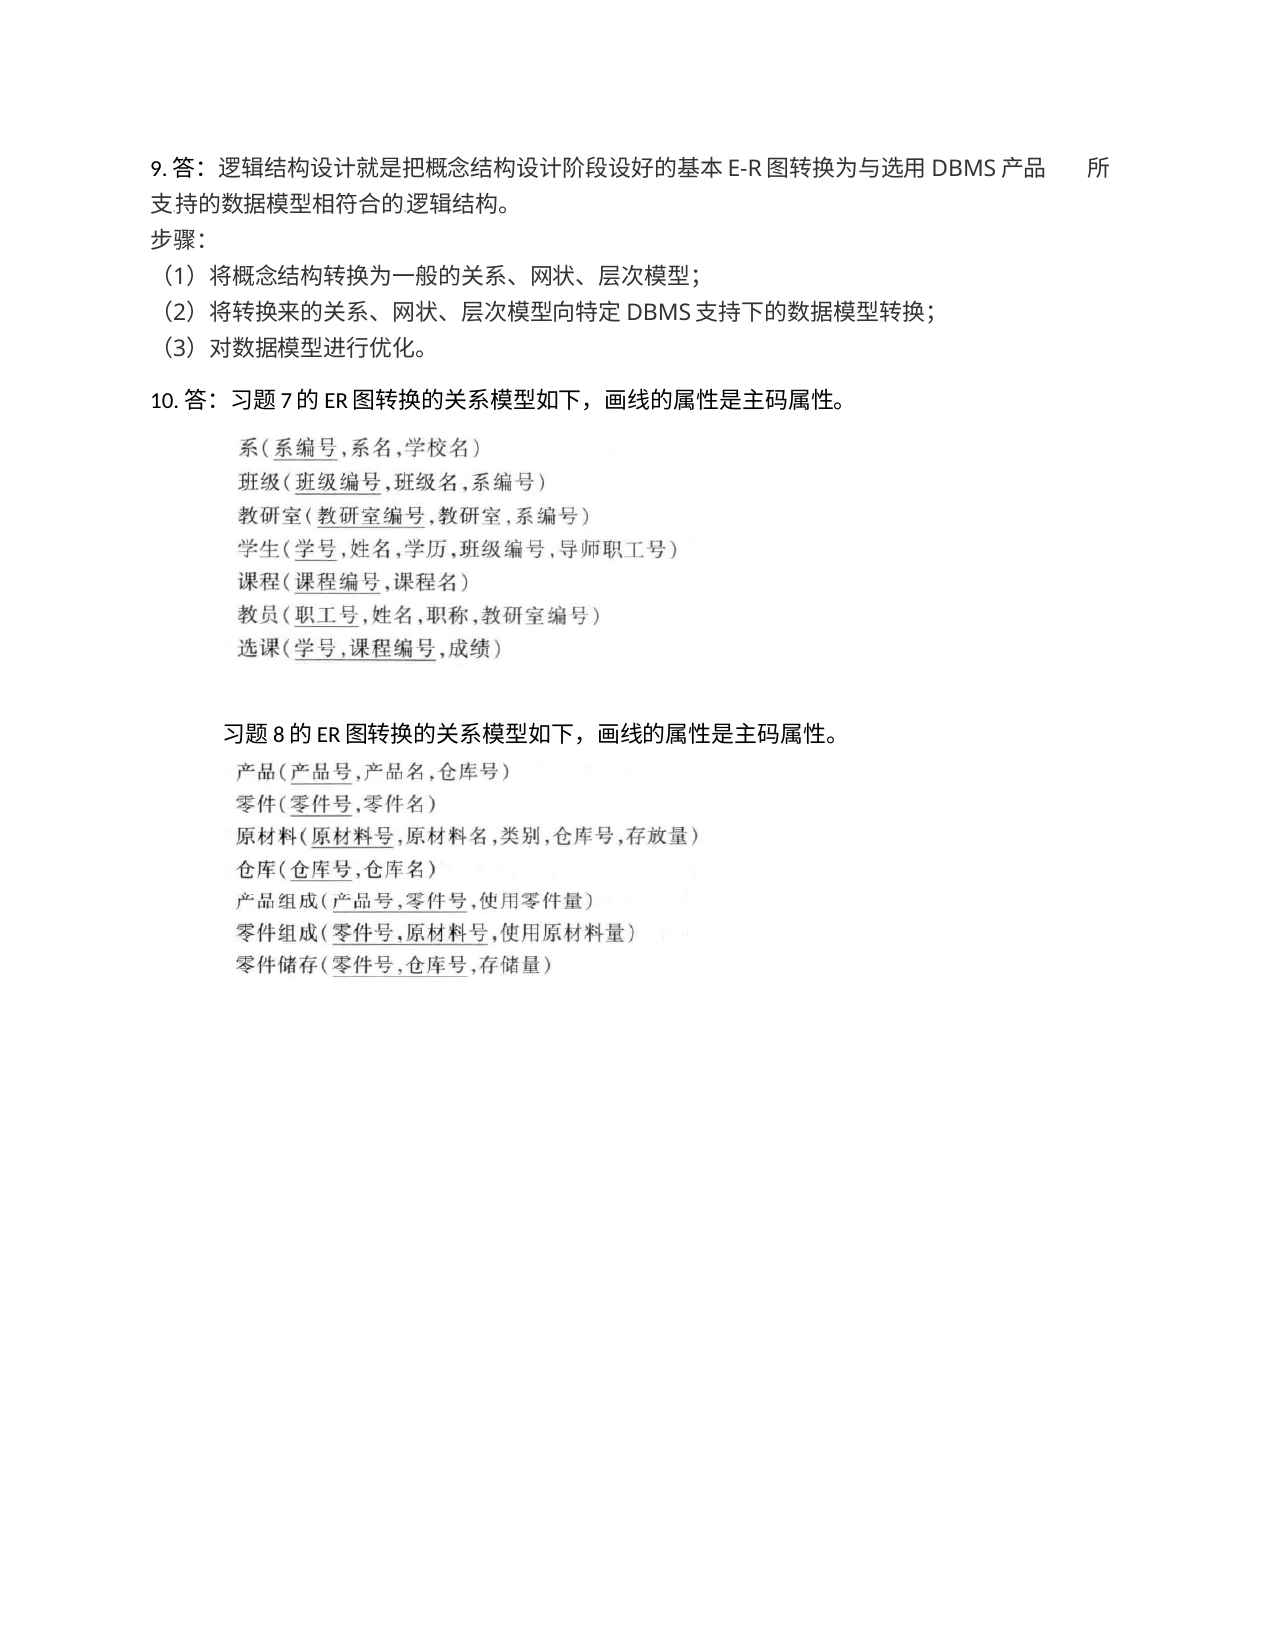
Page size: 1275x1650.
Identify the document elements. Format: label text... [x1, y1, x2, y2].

text 9. 答：逻辑结构设计就是把概念结构设计阶段设好的基本E-R图转换为与选用DBMS产品 所支内持的数据模型相符合的容逻辑结构。 步骤： （1）将概念结构转换为一般的关系、网状、层次模型； （2）将转换来的关系、网状、层次模型向特定DBMS支持下的数据模型转换； （3）对数据模型进行优化。 [150, 150, 1125, 363]
text 习题8的ER图转换的关系模型如下，画线的属性是主码属性。 [150, 716, 1125, 749]
picture [227, 436, 696, 667]
picture [225, 751, 707, 983]
text 10. 答：习题7的ER图转换的关系模型如下，画线的属性是主码属性。 [150, 382, 1125, 415]
